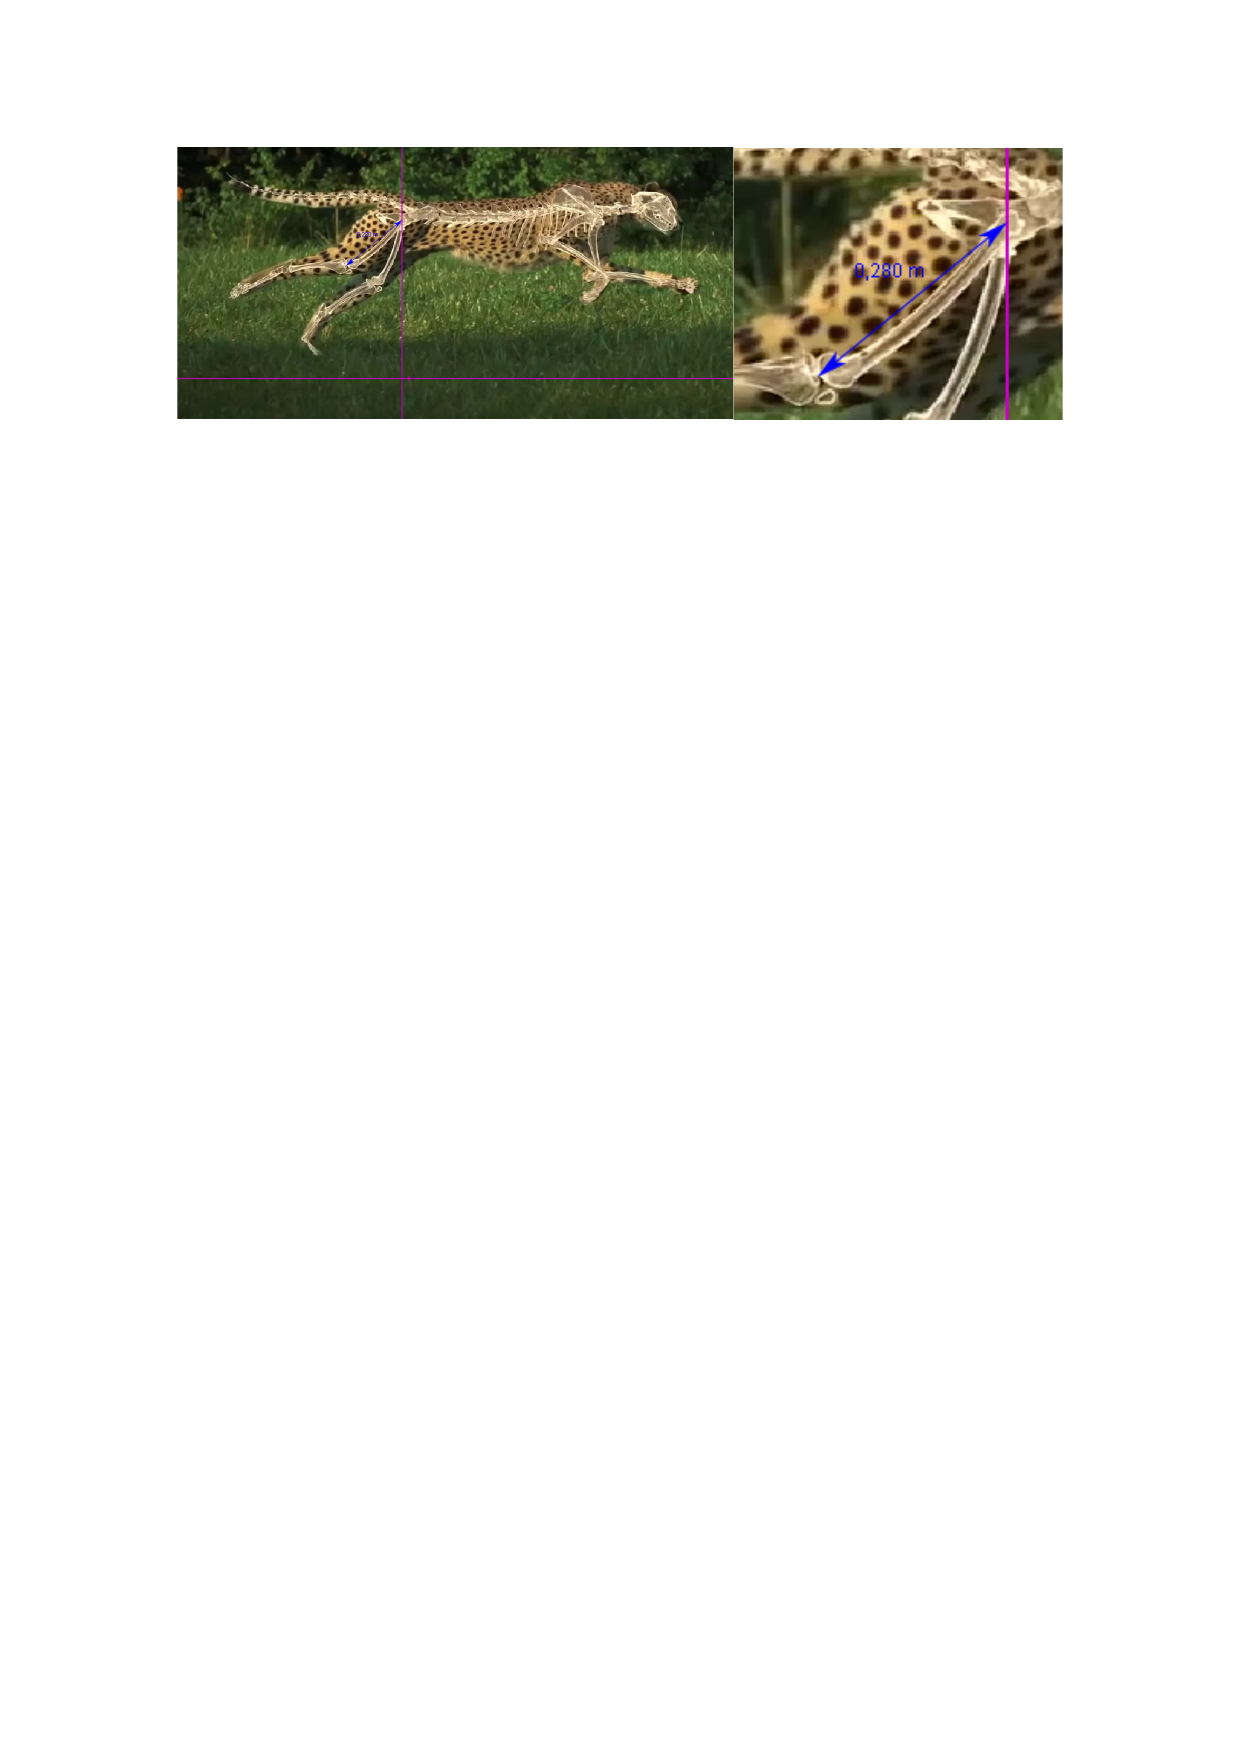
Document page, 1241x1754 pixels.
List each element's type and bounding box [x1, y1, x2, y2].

picture [177, 147, 1063, 420]
